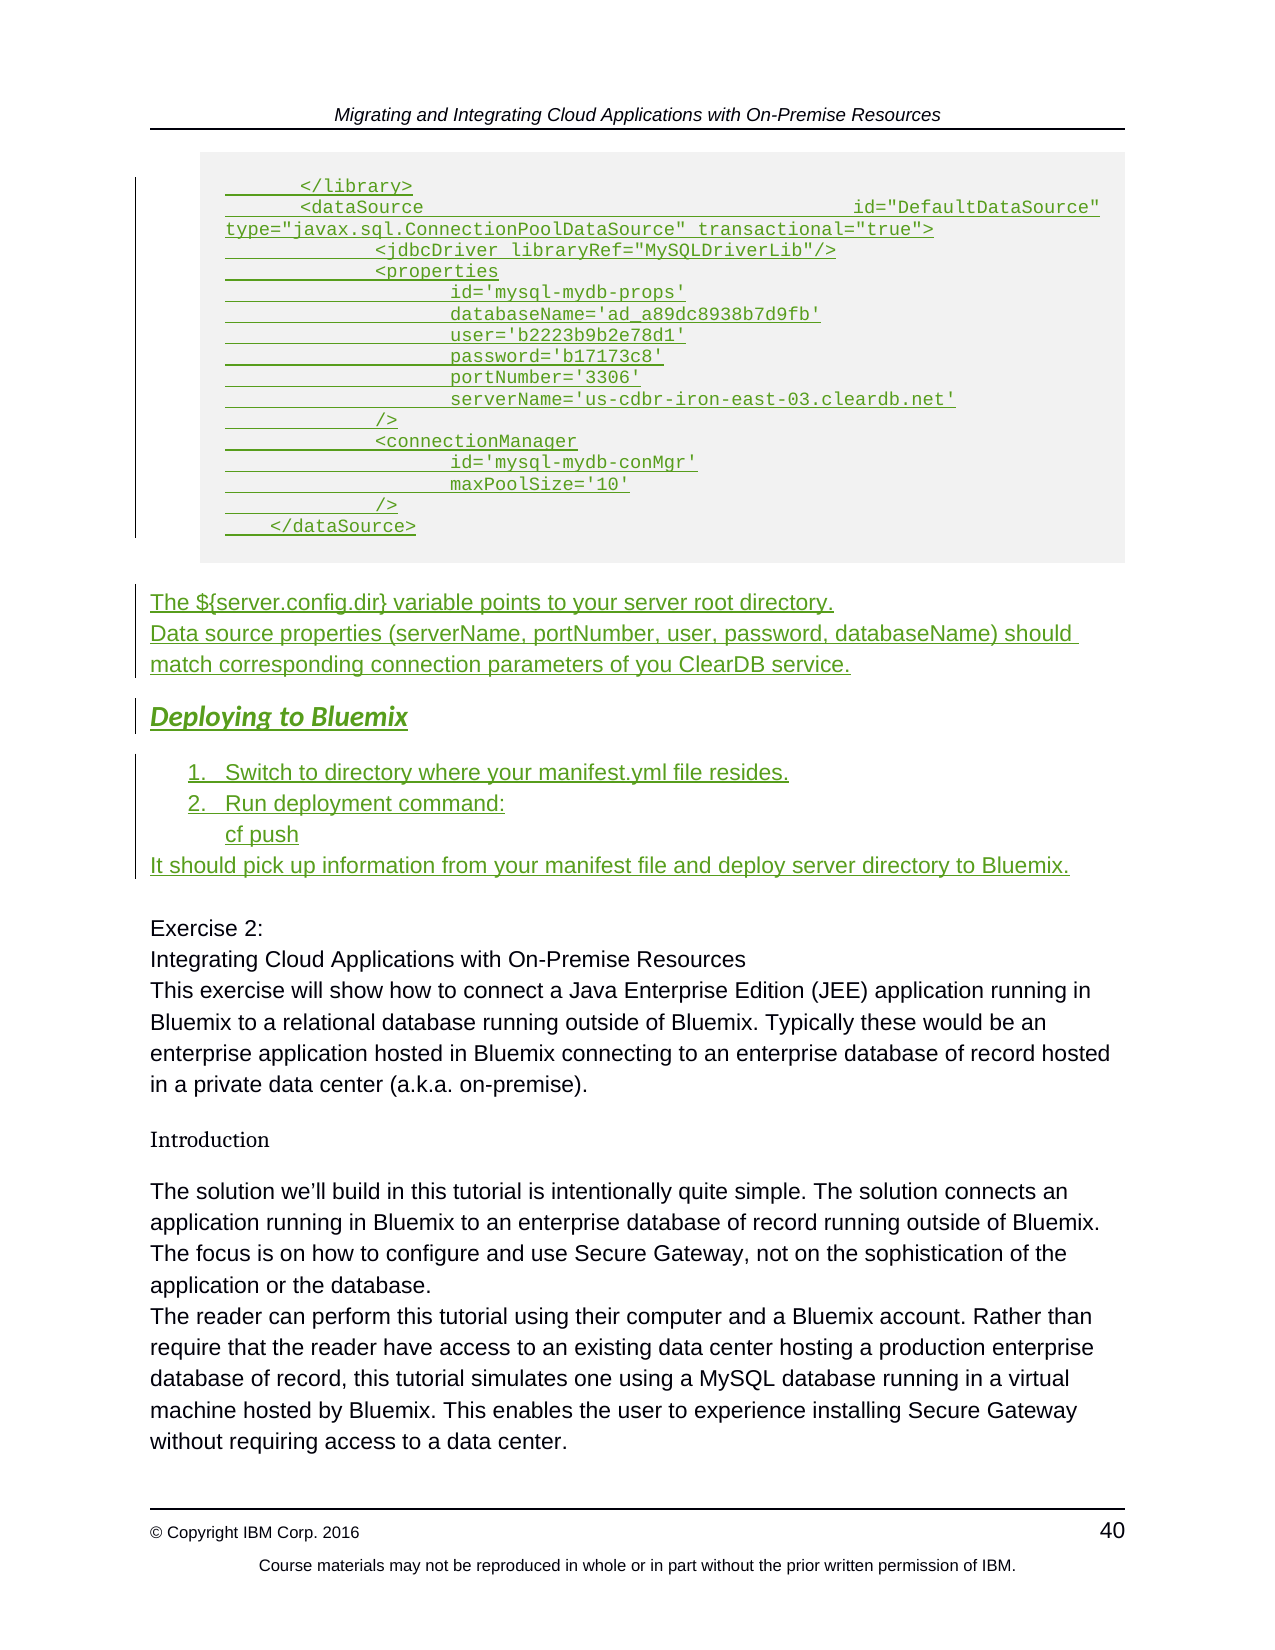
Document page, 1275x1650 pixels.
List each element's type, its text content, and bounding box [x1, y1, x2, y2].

text The solution we’ll build in this tutorial is intentionally quite simple. The solution connects an application running in Bluemix to an enterprise database of record running outside of Bluemix. The focus is on how to configure and use Secure Gateway, not on the sophistication of the application or the database. [150, 1173, 1125, 1298]
text This exercise will show how to connect a Java Enterprise Edition (JEE) application running in Bluemix to a relational database running outside of Bluemix. Typically these would be an enterprise application hosted in Bluemix connecting to an enterprise database of record hosted in a private data center (a.k.a. on-premise). [150, 972, 1125, 1097]
subtitle Introduction [150, 1122, 1125, 1153]
text Exercise 2: Integrating Cloud Applications with On-Premise Resources [150, 910, 1125, 972]
text The reader can perform this tutorial using their computer and a Bluemix account. Rather than require that the reader have access to an existing data center hosting a production enterprise database of record, this tutorial simulates one using a MySQL database running in a virtual machine hosted by Bluemix. This enables the user to experience installing Secure Gateway without requiring access to a data center. [150, 1298, 1125, 1454]
